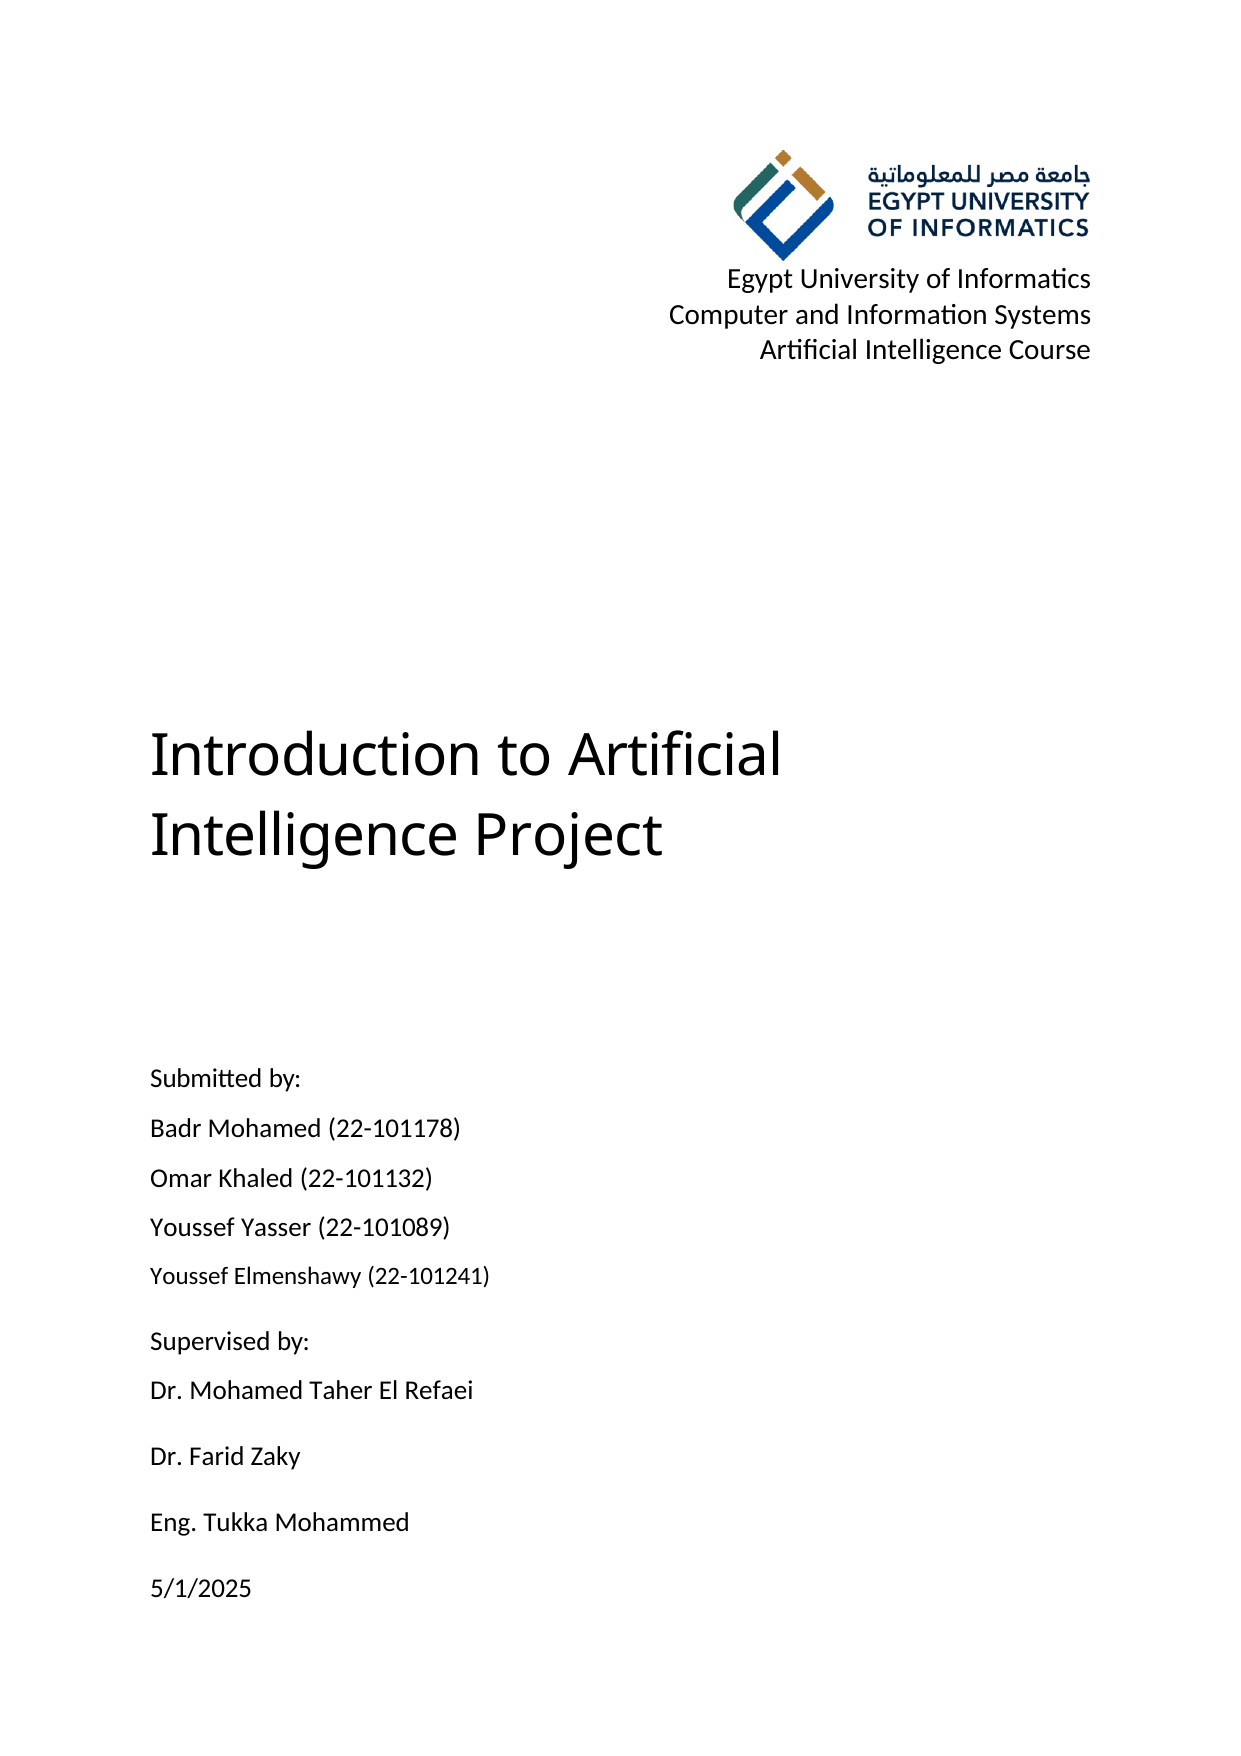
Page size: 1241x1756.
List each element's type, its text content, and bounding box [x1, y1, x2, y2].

text Dr. Mohamed Taher El Refaei [150, 1373, 515, 1406]
text 5/1/2025 [150, 1572, 1181, 1605]
text Omar Khaled (22-101132) [150, 1161, 1181, 1194]
text Youssef Yasser (22-101089) [150, 1210, 1181, 1243]
text Eng. Tukka Mohammed [150, 1506, 515, 1539]
text Dr. Farid Zaky [150, 1439, 515, 1472]
picture [733, 150, 1090, 261]
title Introduction to Artificial Intelligence Project [150, 713, 955, 872]
text Egypt University of Informatics Computer and Information Systems Artificial Intelligence Course [667, 260, 1091, 367]
text Supervised by: [150, 1324, 1181, 1357]
text Youssef Elmenshawy (22-101241) [150, 1260, 1181, 1290]
text Badr Mohamed (22-101178) [150, 1111, 1181, 1144]
text Submitted by: [150, 1061, 1181, 1094]
